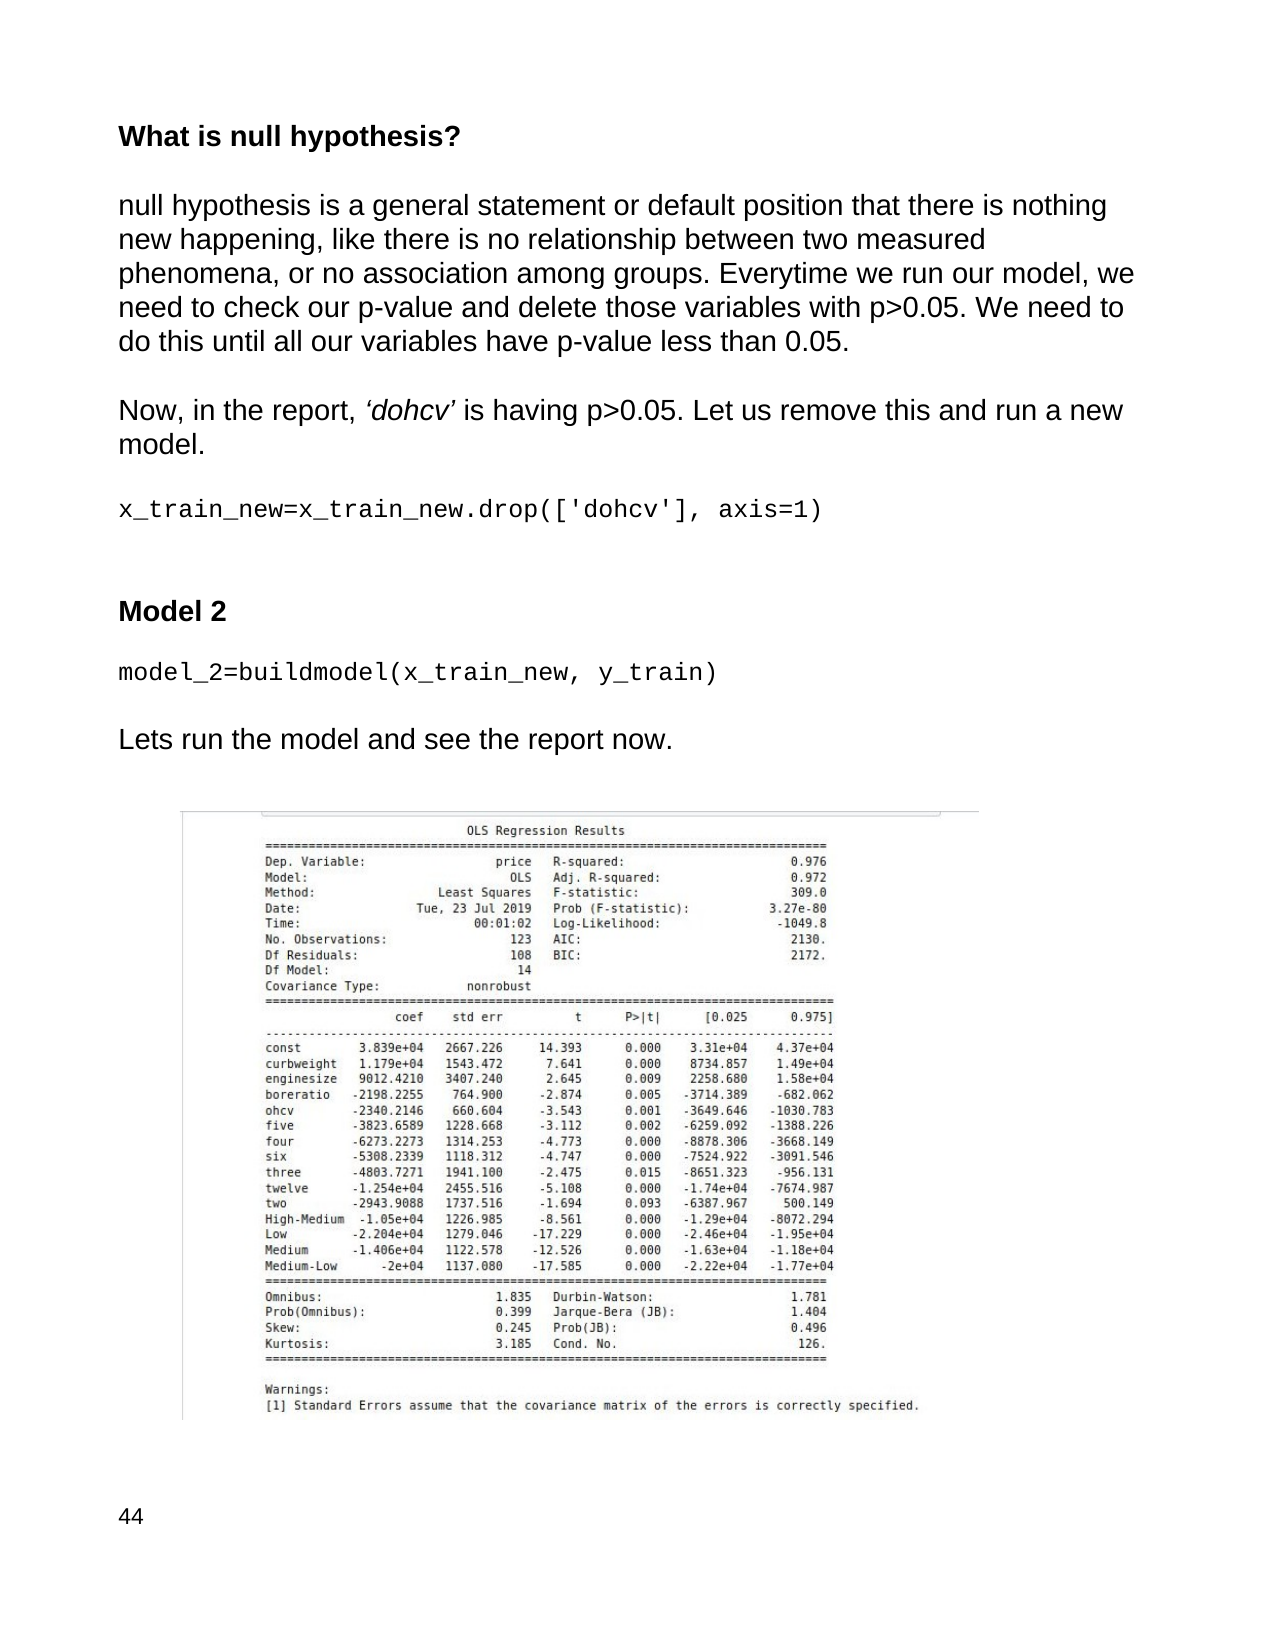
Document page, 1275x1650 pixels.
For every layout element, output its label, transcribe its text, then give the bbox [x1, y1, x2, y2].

subtitle What is null hypothesis? [118, 119, 1169, 153]
text model_2=buildmodel(x_train_new, y_train) [118, 660, 1169, 688]
text x_train_new=x_train_new.drop(['dohcv'], axis=1) [118, 497, 1169, 525]
text null hypothesis is a general statement or default position that there is nothing new happening, like there is no relationship between two measured phenomena, or no association among groups. Everytime we run our model, we need to check our p-value and delete those variables with p>0.05. We need to do this until all our variables have p-value less than 0.05. [118, 188, 1147, 357]
subtitle Model 2 [118, 594, 1169, 627]
picture [179, 811, 979, 1420]
text Lets run the model and see the report now. [118, 722, 1169, 755]
text Now, in the report, ‘dohcv’ is having p>0.05. Let us remove this and run a new model. [118, 393, 1169, 460]
